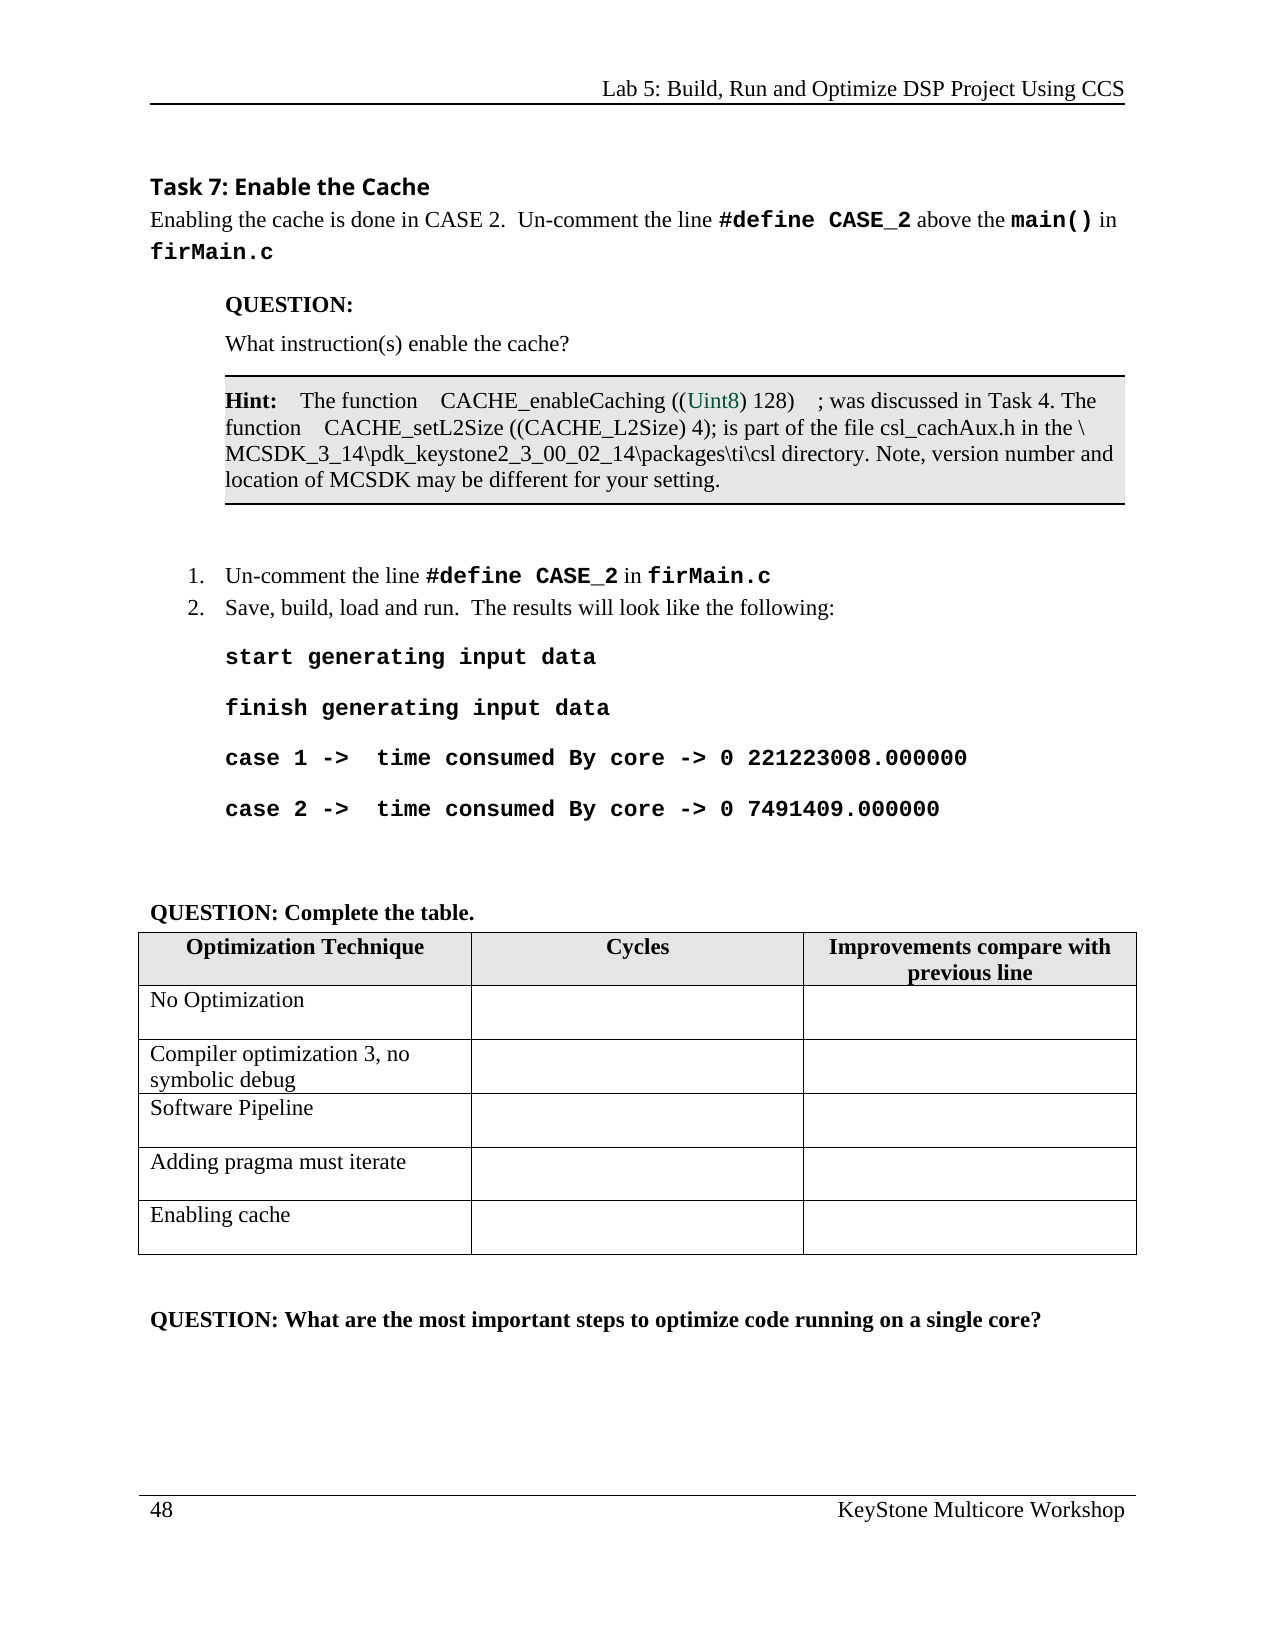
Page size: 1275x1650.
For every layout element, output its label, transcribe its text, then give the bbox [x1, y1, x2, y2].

text QUESTION: What are the most important steps to optimize code running on a single core? [150, 1306, 1125, 1333]
table_cell [804, 1094, 1136, 1147]
table_cell [472, 1148, 803, 1200]
table_cell [472, 1040, 803, 1093]
list Save, build, load and run. The results will look like the following: [187, 594, 1125, 621]
text The function CACHE_enableCaching ((Uint8) 128) ; was discussed in Task 4. The function CACHE_setL2Size ((CACHE_L2Size) 4); is part of the file csl_cachAux.h in the \MCSDK_3_14\pdk_keystone2_3_00_02_14\packages\ti\csl directory. Note, version number and location of MCSDK may be different for your setting. [225, 377, 1125, 503]
table_cell No Optimization [139, 986, 471, 1039]
table_cell Adding pragma must iterate [139, 1148, 471, 1200]
table_cell [804, 986, 1136, 1039]
table_cell [472, 986, 803, 1039]
table_header Optimization Technique [139, 933, 471, 985]
text finish generating input data [225, 696, 1125, 722]
table_header Improvements compare with previous line [804, 933, 1136, 985]
text case 2 -> time consumed By core -> 0 7491409.000000 [225, 797, 1125, 823]
table_cell [804, 1201, 1136, 1254]
table_cell Compiler optimization 3, no symbolic debug [139, 1040, 471, 1093]
list Un-comment the line #define CASE_2 in firMain.c [187, 562, 1125, 590]
table_cell [804, 1040, 1136, 1093]
table_header Cycles [472, 933, 803, 985]
table_cell Software Pipeline [139, 1094, 471, 1147]
text Enabling the cache is done in CASE 2. Un-comment the line #define CASE_2 above the main() in firMain.c [150, 206, 1125, 266]
table_cell [472, 1094, 803, 1147]
table_cell [472, 1201, 803, 1254]
subtitle Task 7: Enable the Cache [150, 171, 1125, 202]
text QUESTION: [225, 291, 1125, 318]
text QUESTION: Complete the table. [150, 899, 1125, 925]
table_cell [804, 1148, 1136, 1200]
text case 1 -> time consumed By core -> 0 221223008.000000 [225, 747, 1125, 773]
table_cell Enabling cache [139, 1201, 471, 1254]
text start generating input data [225, 646, 1125, 671]
text What instruction(s) enable the cache? [225, 330, 1125, 357]
